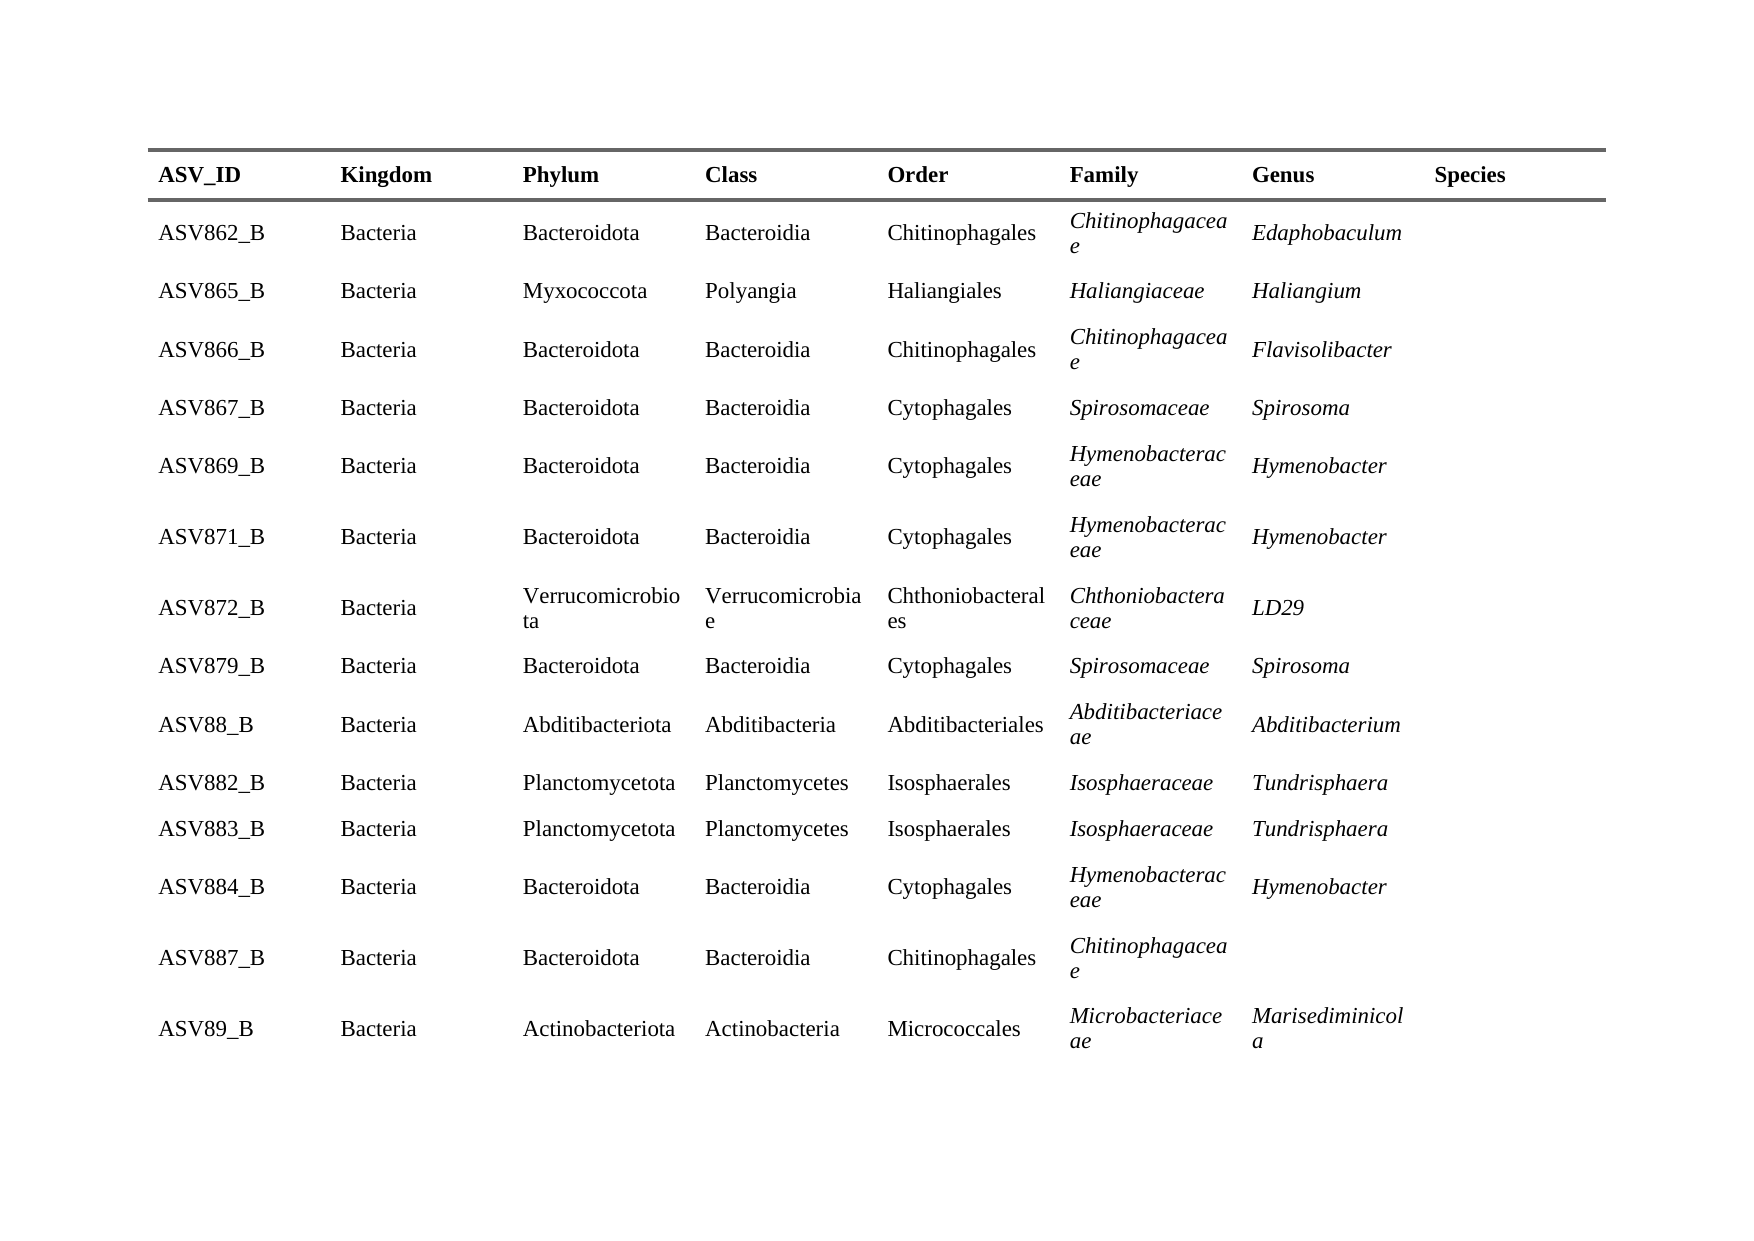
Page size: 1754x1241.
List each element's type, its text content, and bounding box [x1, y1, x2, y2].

table_header Genus [1241, 152, 1424, 198]
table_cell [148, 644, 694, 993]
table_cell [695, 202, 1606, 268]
table_header Kingdom [330, 152, 512, 198]
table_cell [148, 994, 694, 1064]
table_header Family [1059, 152, 1241, 198]
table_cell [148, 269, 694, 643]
table_header Phylum [512, 152, 694, 198]
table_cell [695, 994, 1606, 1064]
table_header Order [877, 152, 1059, 198]
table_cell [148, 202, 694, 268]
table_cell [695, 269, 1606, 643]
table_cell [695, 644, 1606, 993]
table_header ASV_ID [148, 152, 330, 198]
table_header Class [695, 152, 877, 198]
table_header Species [1424, 152, 1606, 198]
